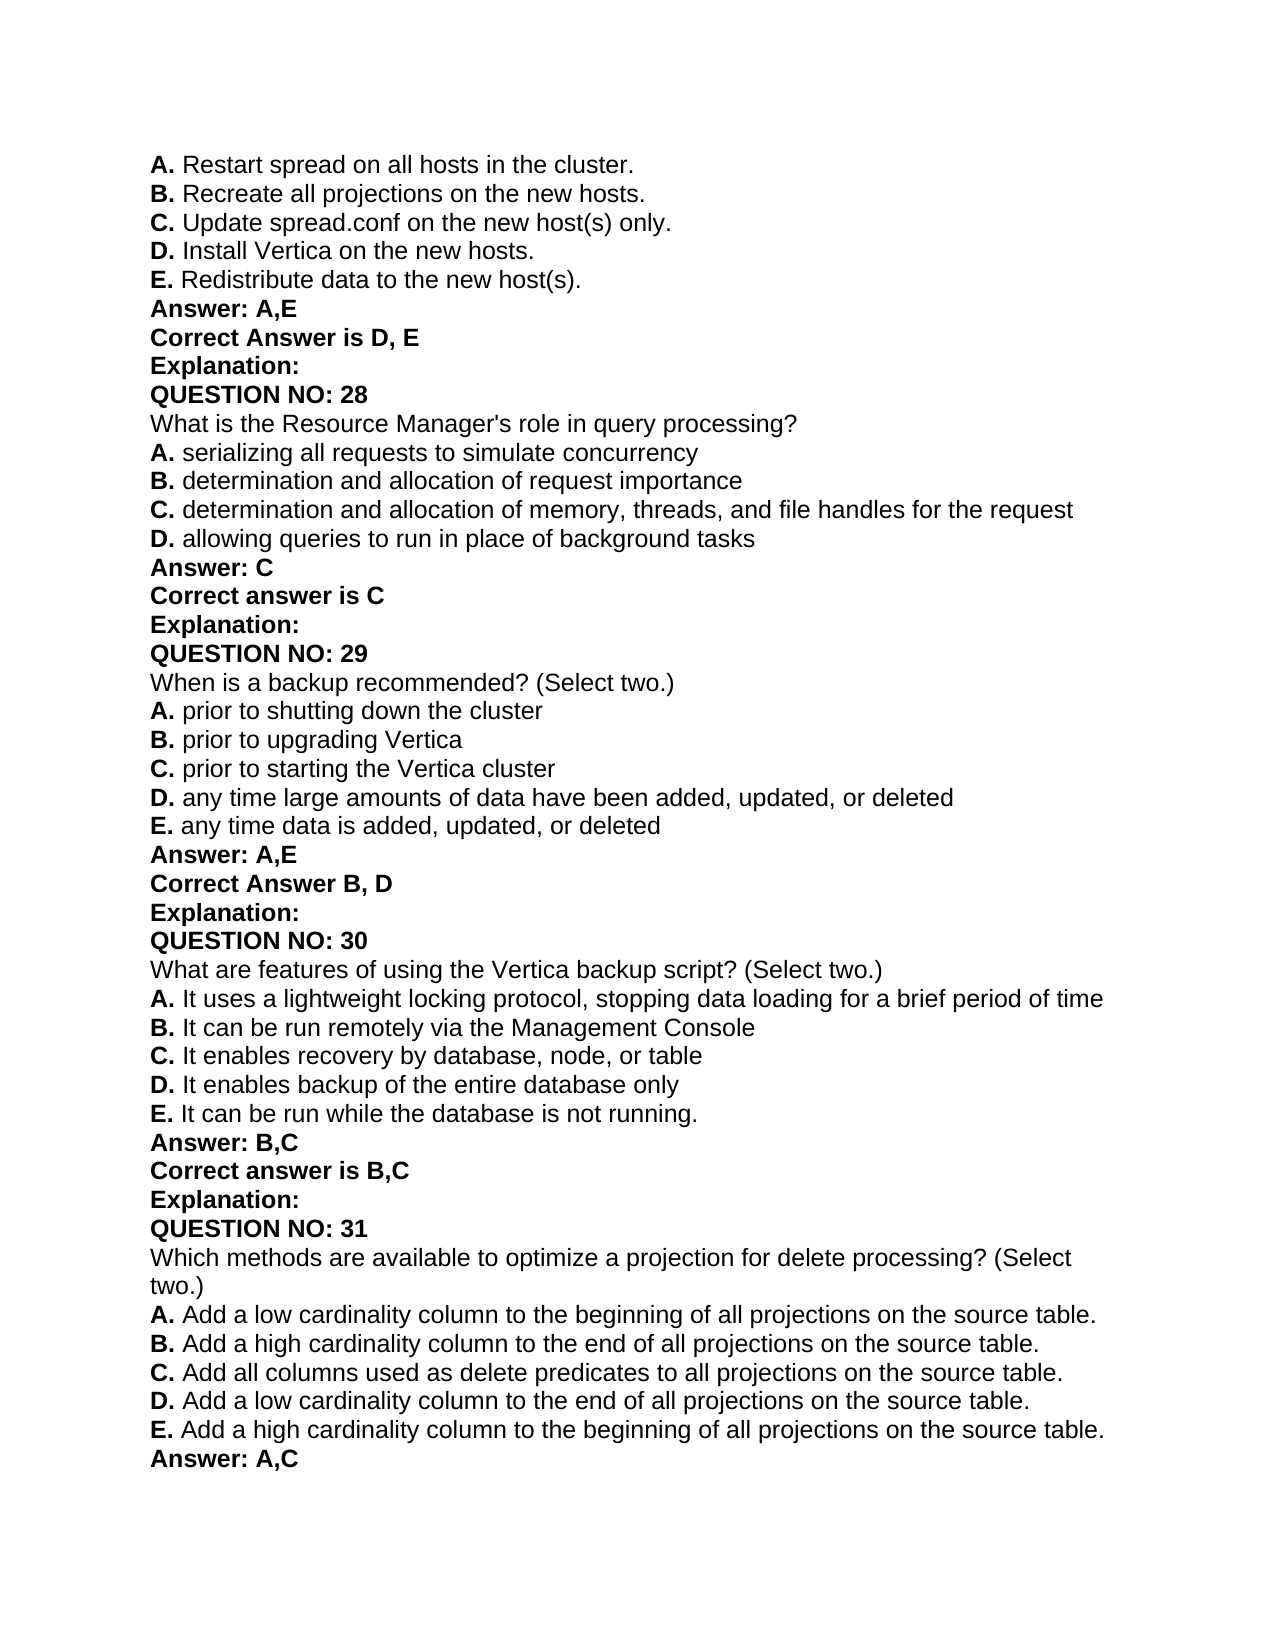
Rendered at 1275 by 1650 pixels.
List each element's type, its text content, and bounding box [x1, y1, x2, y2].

text QUESTION NO: 29 [150, 639, 1125, 667]
text E. It can be run while the database is not running. [150, 1099, 1125, 1127]
text A. It uses a lightweight locking protocol, stopping data loading for a brief period of time [150, 984, 1125, 1012]
text D. any time large amounts of data have been added, updated, or deleted [150, 782, 1125, 811]
text Correct Answer B, D [150, 869, 1125, 897]
text Which methods are available to optimize a projection for delete processing? (Select two.) [150, 1242, 1125, 1300]
text Correct Answer is D, E [150, 322, 1125, 351]
text A. prior to shutting down the cluster [150, 696, 1125, 725]
text Answer: B,C [150, 1127, 1125, 1156]
text What are features of using the Vertica backup script? (Select two.) [150, 955, 1125, 984]
text Correct answer is B,C [150, 1156, 1125, 1185]
text What is the Resource Manager's role in query processing? [150, 409, 1125, 437]
text QUESTION NO: 28 [150, 380, 1125, 409]
text Correct answer is C [150, 581, 1125, 610]
text B. prior to upgrading Vertica [150, 725, 1125, 754]
text Answer: A,E [150, 840, 1125, 869]
text Explanation: [150, 610, 1125, 639]
text Answer: C [150, 552, 1125, 581]
text Explanation: [150, 351, 1125, 380]
text C. prior to starting the Vertica cluster [150, 754, 1125, 782]
text E. Redistribute data to the new host(s). [150, 265, 1125, 294]
text A. Restart spread on all hosts in the cluster. [150, 150, 1125, 179]
text E. Add a high cardinality column to the beginning of all projections on the source table. [150, 1415, 1125, 1444]
text D. It enables backup of the entire database only [150, 1070, 1125, 1099]
text C. Add all columns used as delete predicates to all projections on the source table. [150, 1357, 1125, 1386]
text When is a backup recommended? (Select two.) [150, 667, 1125, 696]
text E. any time data is added, updated, or deleted [150, 811, 1125, 840]
text D. allowing queries to run in place of background tasks [150, 524, 1125, 552]
text QUESTION NO: 31 [150, 1214, 1125, 1242]
text Explanation: [150, 1185, 1125, 1214]
text C. It enables recovery by database, node, or table [150, 1041, 1125, 1070]
text Answer: A,E [150, 294, 1125, 322]
text A. Add a low cardinality column to the beginning of all projections on the source table. [150, 1300, 1125, 1329]
text B. It can be run remotely via the Management Console [150, 1012, 1125, 1041]
text Explanation: [150, 897, 1125, 926]
text B. determination and allocation of request importance [150, 466, 1125, 495]
text B. Recreate all projections on the new hosts. [150, 179, 1125, 207]
text D. Add a low cardinality column to the end of all projections on the source table. [150, 1386, 1125, 1415]
text C. determination and allocation of memory, threads, and file handles for the request [150, 495, 1125, 524]
text D. Install Vertica on the new hosts. [150, 236, 1125, 265]
text Answer: A,C [150, 1444, 1125, 1472]
text C. Update spread.conf on the new host(s) only. [150, 207, 1125, 236]
text B. Add a high cardinality column to the end of all projections on the source table. [150, 1329, 1125, 1357]
text A. serializing all requests to simulate concurrency [150, 437, 1125, 466]
text QUESTION NO: 30 [150, 926, 1125, 955]
